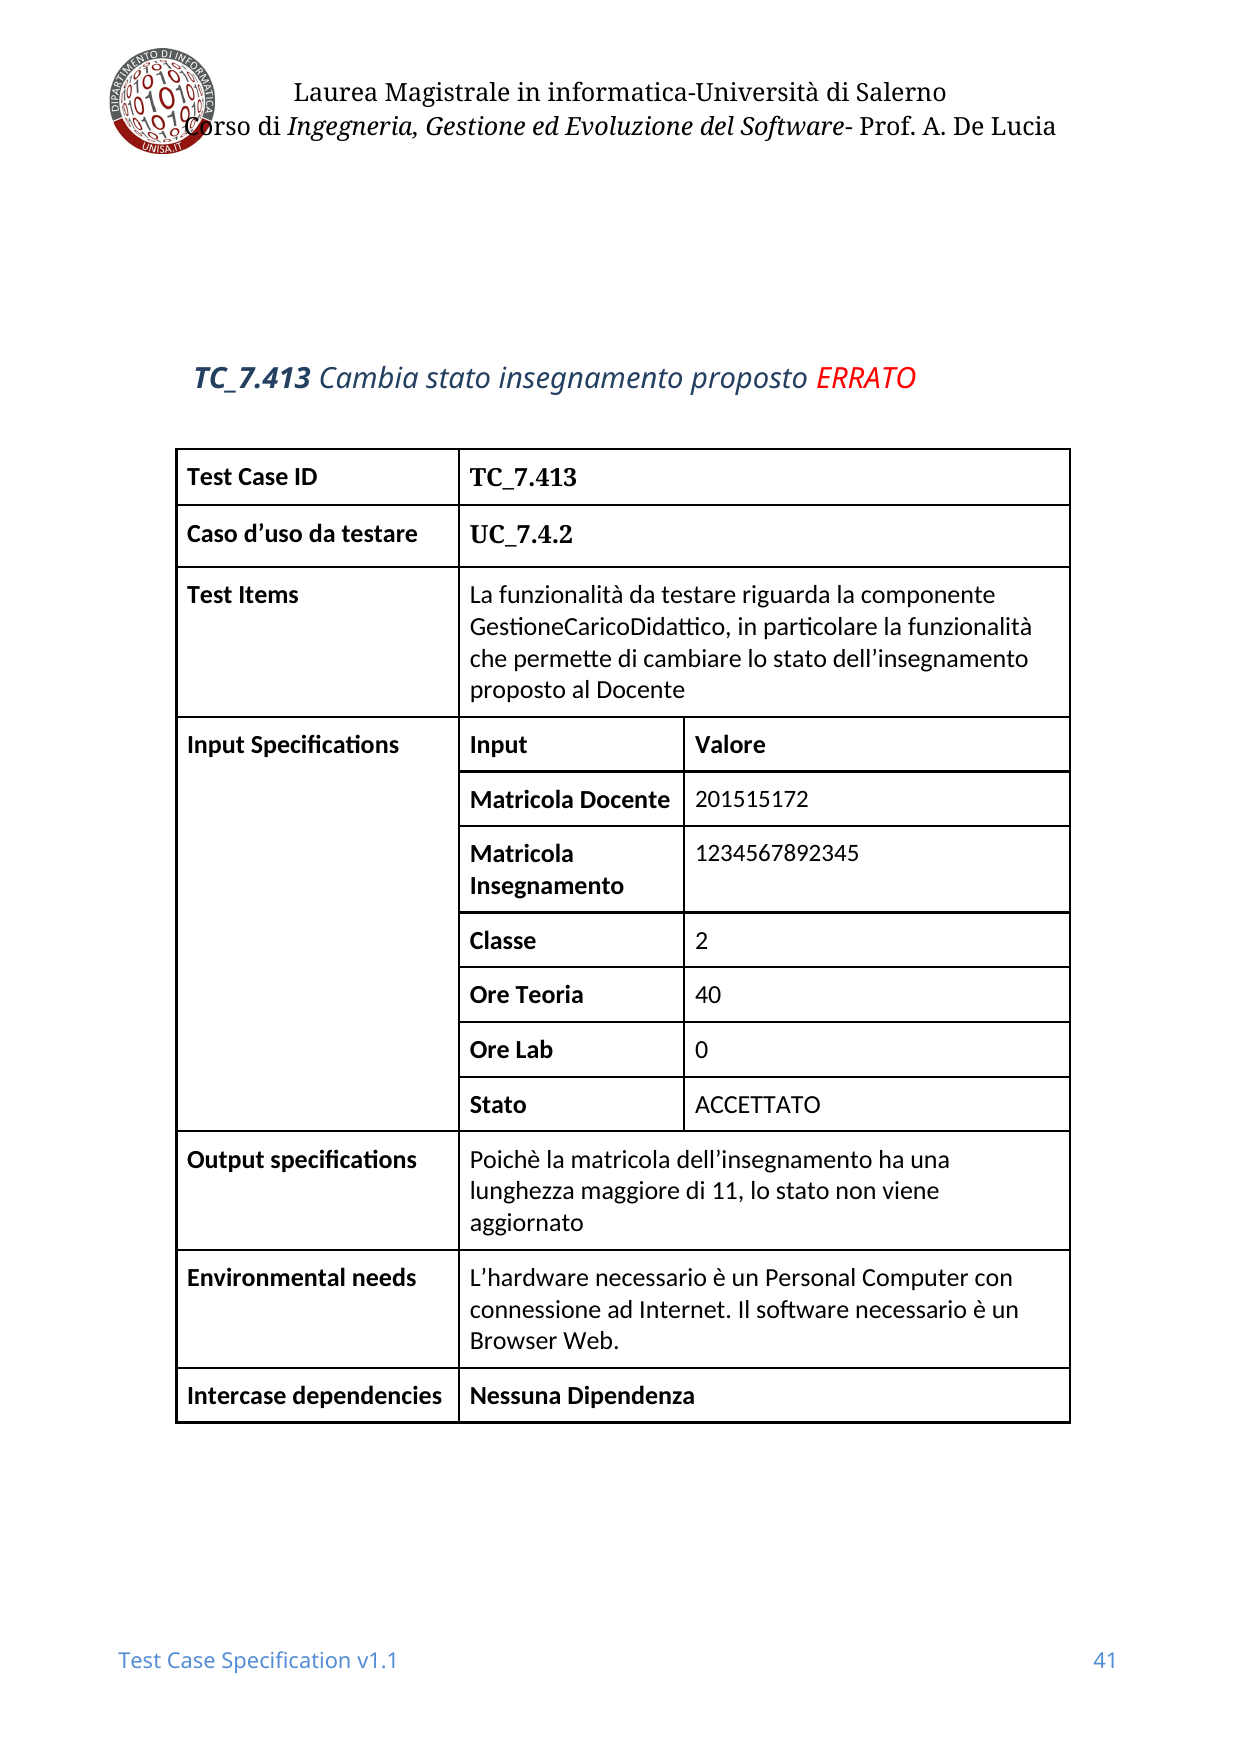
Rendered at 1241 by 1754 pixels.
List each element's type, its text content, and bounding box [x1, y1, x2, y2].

table_cell L’hardware necessario è un Personal Computer con connessione ad Internet. Il software necessario è un Browser Web. [460, 1251, 1069, 1367]
subtitle TC_7.413 Cambia stato insegnamento proposto ERRATO [193, 357, 1122, 397]
table_cell La funzionalità da testare riguarda la componente GestioneCaricoDidattico, in particolare la funzionalità che permette di cambiare lo stato dell’insegnamento proposto al Docente [460, 568, 1069, 716]
table_cell Input Specifications [178, 718, 458, 1130]
table_cell Caso d’uso da testare [178, 506, 458, 566]
table_cell 40 [685, 968, 1069, 1021]
table_cell Intercase dependencies [178, 1369, 458, 1421]
table_cell UC_7.4.2 [460, 506, 1069, 566]
table_cell Output specifications [178, 1132, 458, 1248]
table_cell Matricola Insegnamento [460, 827, 683, 911]
table_cell Matricola Docente [460, 773, 683, 825]
table_header Test Case ID [178, 450, 458, 504]
table_cell 0 [685, 1023, 1069, 1076]
table_cell Test Items [178, 568, 458, 716]
table_cell Environmental needs [178, 1251, 458, 1367]
table_header TC_7.413 [460, 450, 1069, 504]
table_cell Ore Teoria [460, 968, 683, 1021]
table_cell Input [460, 718, 683, 770]
table_cell Classe [460, 914, 683, 966]
table_cell 2 [685, 914, 1069, 966]
table_cell 201515172 [685, 773, 1069, 825]
table_cell Stato [460, 1078, 683, 1130]
picture [109, 48, 215, 154]
table_cell 1234567892345 [685, 827, 1069, 911]
table_cell Ore Lab [460, 1023, 683, 1076]
table_cell Nessuna Dipendenza [460, 1369, 1069, 1421]
table_cell Poichè la matricola dell’insegnamento ha una lunghezza maggiore di 11, lo stato non viene aggiornato [460, 1132, 1069, 1248]
table_cell ACCETTATO [685, 1078, 1069, 1130]
table_cell Valore [685, 718, 1069, 770]
